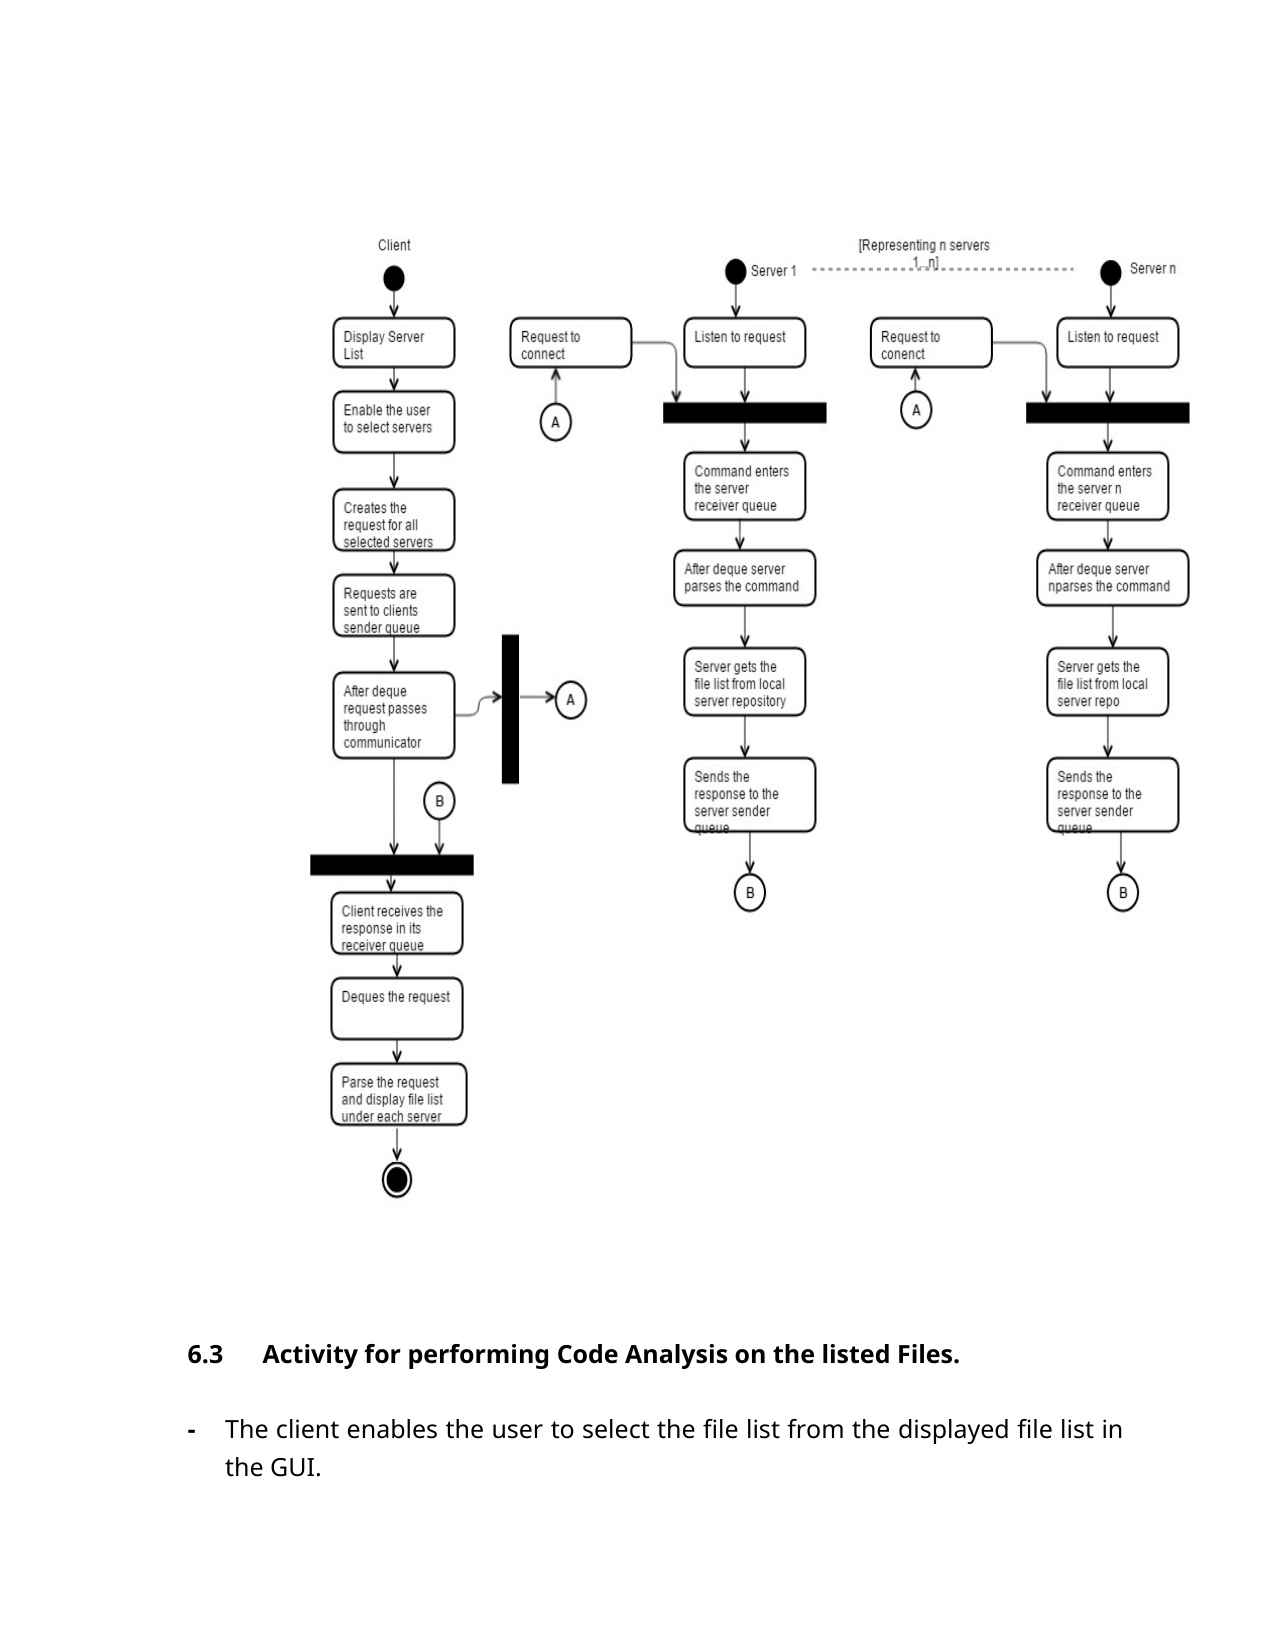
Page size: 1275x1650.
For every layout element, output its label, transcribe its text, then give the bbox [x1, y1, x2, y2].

picture [150, 150, 1247, 1222]
list Activity for performing Code Analysis on the listed Files. [187, 1337, 1125, 1371]
list The client enables the user to select the file list from the displayed file list in the GUI. [187, 1412, 1125, 1483]
